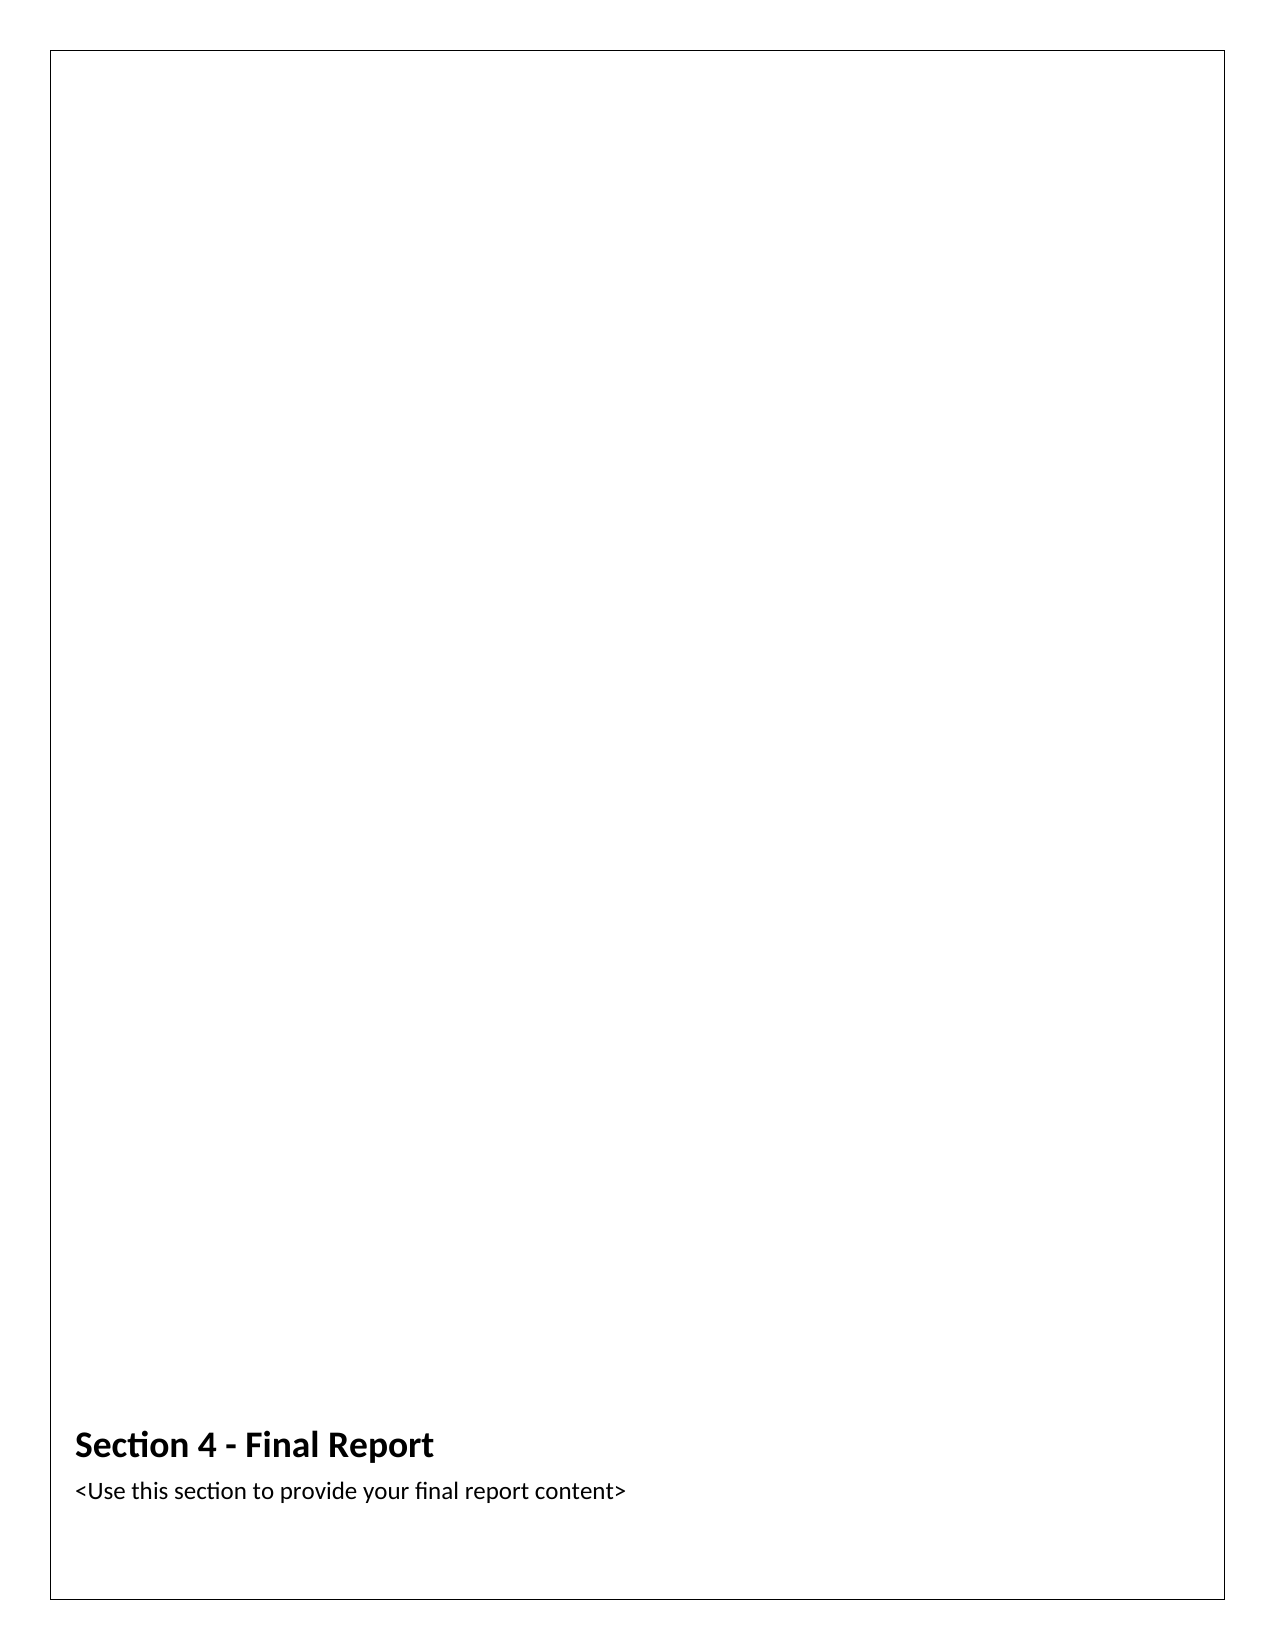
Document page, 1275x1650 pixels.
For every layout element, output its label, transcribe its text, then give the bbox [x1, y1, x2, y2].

subtitle Section 4 - Final Report [75, 1421, 1200, 1467]
text <Use this section to provide your final report content> [75, 1476, 1200, 1506]
